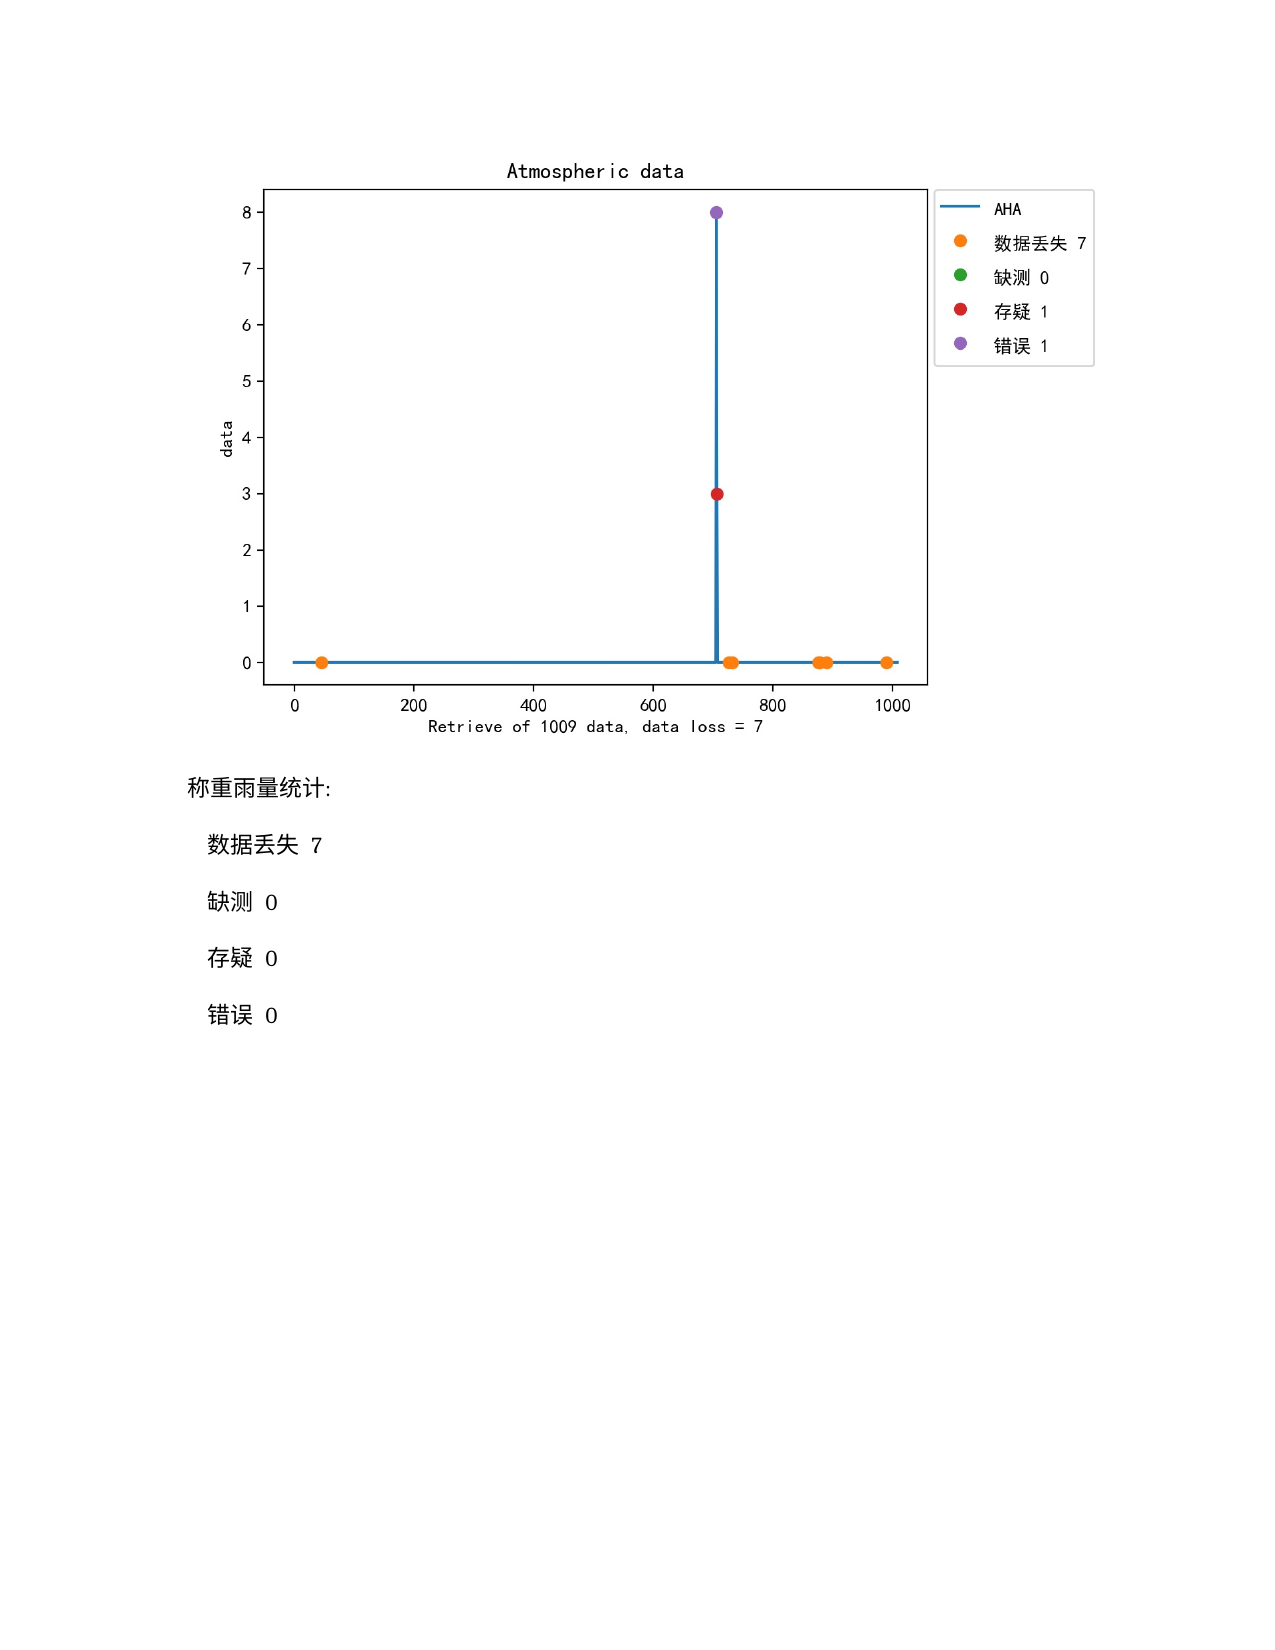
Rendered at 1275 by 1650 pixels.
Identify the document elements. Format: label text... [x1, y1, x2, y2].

text 数据丢失 7 [187, 829, 1087, 860]
text 称重雨量统计: [187, 772, 1087, 803]
text 错误 0 [187, 999, 1087, 1030]
text 存疑 0 [187, 942, 1087, 973]
picture [206, 150, 1107, 748]
text 缺测 0 [187, 886, 1087, 917]
